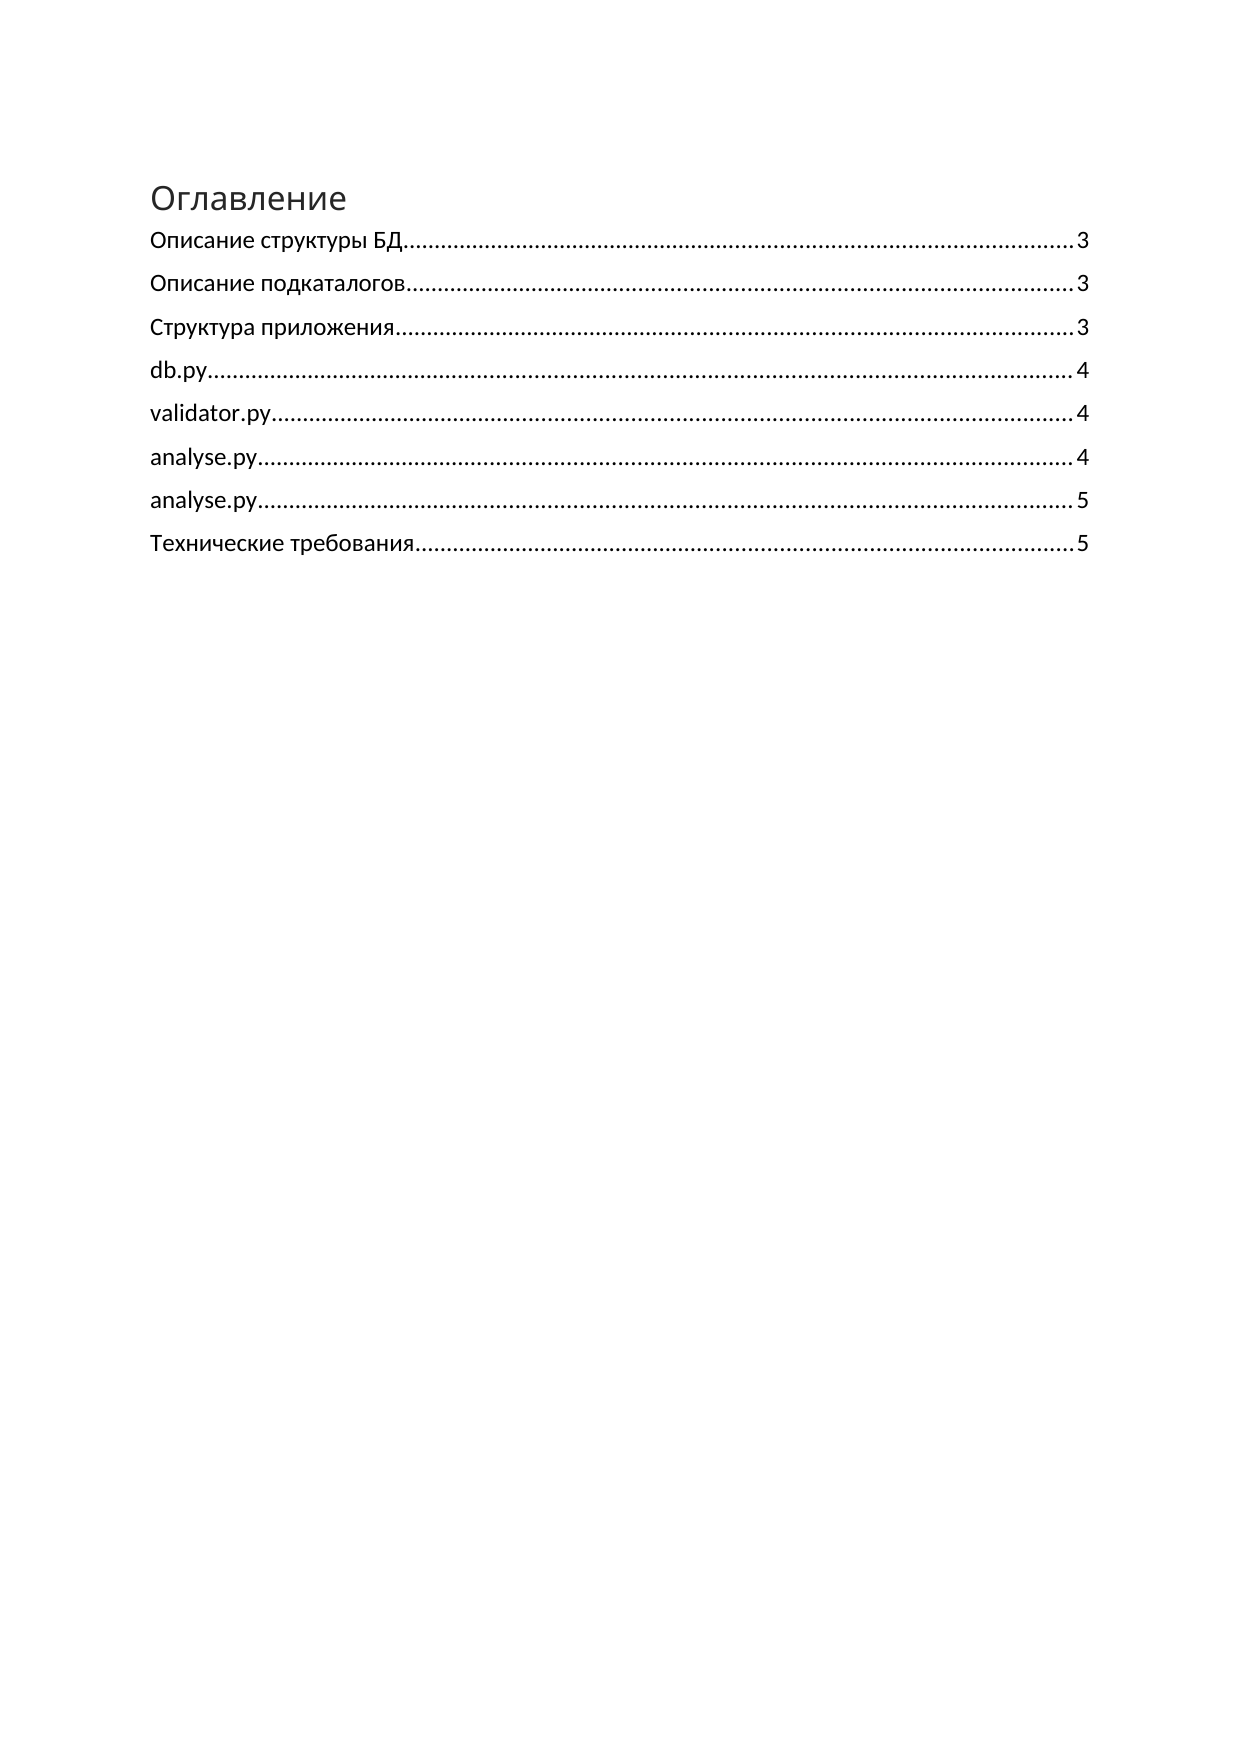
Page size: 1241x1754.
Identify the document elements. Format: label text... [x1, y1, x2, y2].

subtitle Оглавление [150, 175, 1090, 220]
